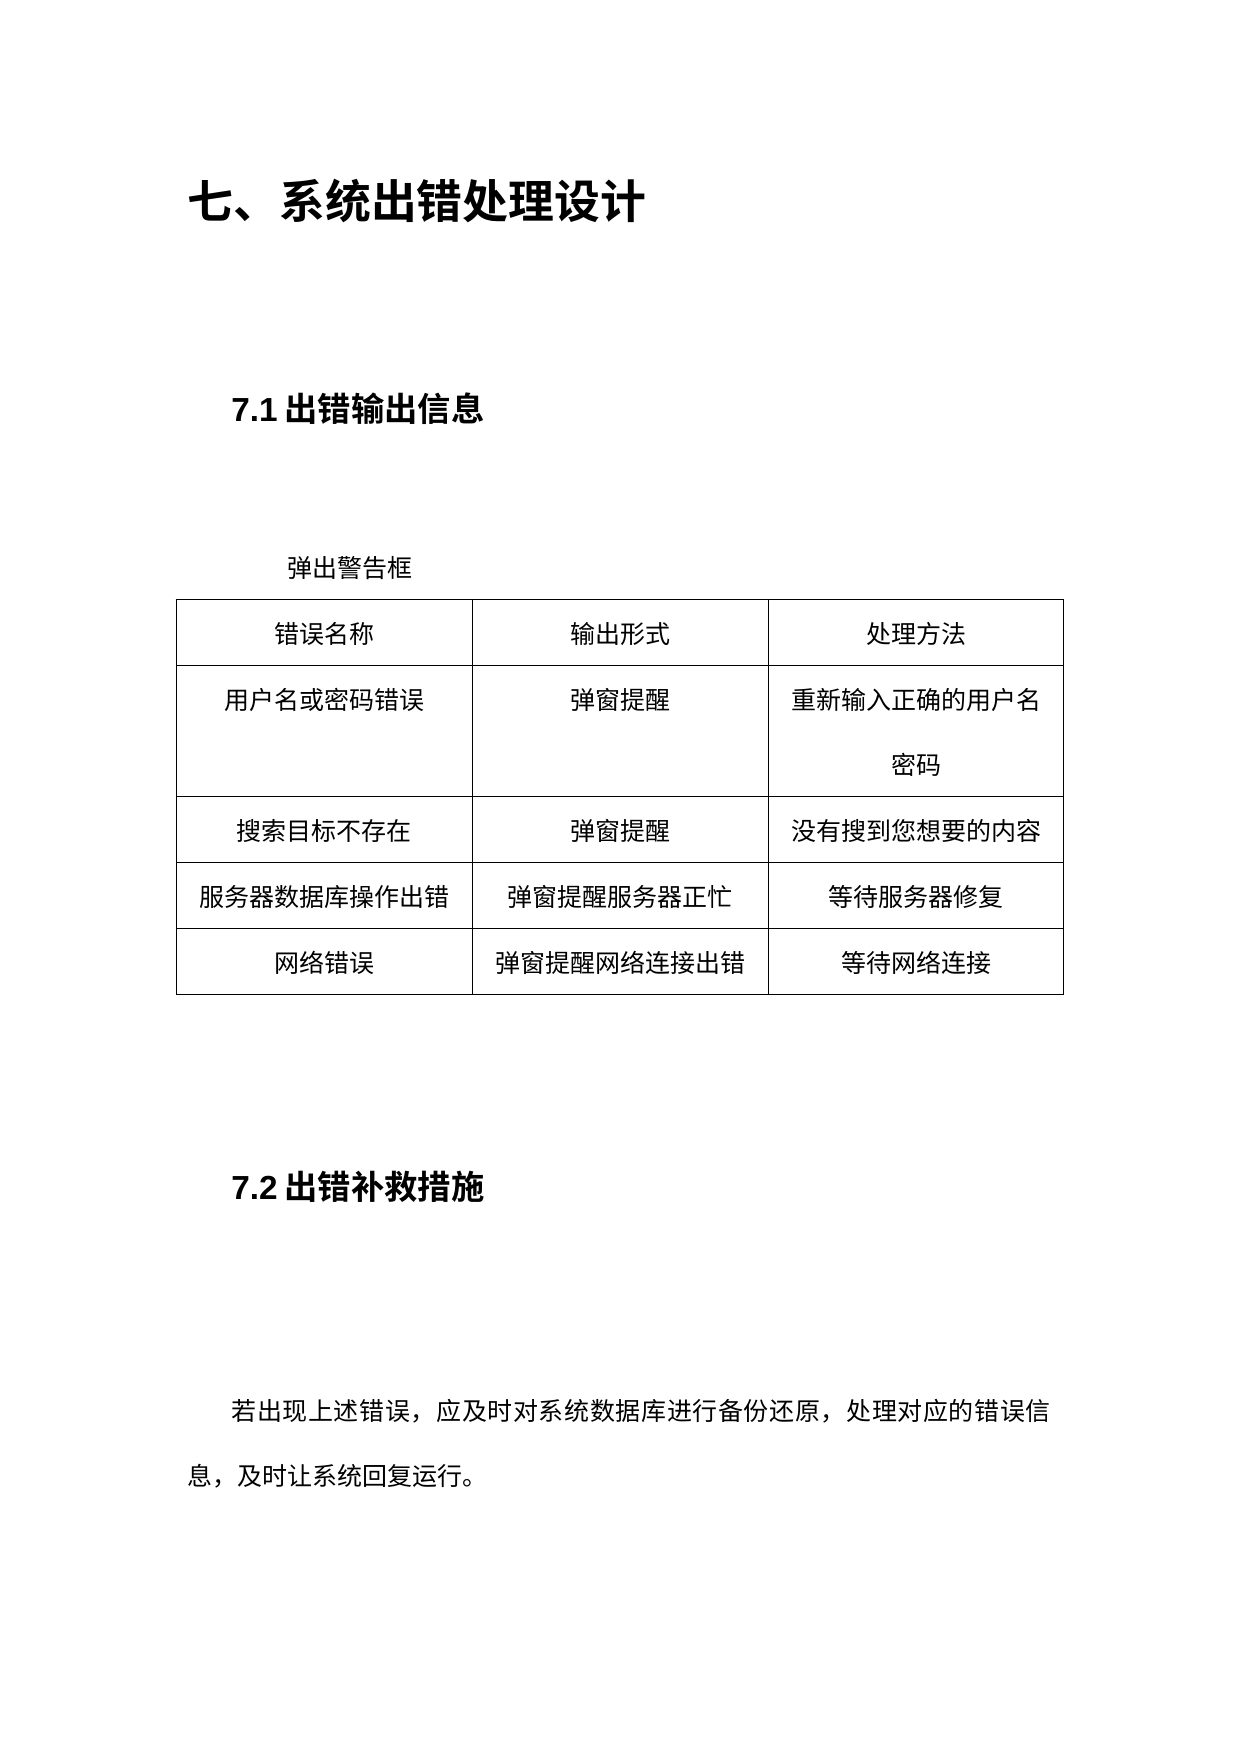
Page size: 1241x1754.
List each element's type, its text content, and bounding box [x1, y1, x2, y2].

table_header 错误名称 [177, 600, 472, 665]
table_header 处理方法 [769, 600, 1063, 665]
table_cell 用户名或密码错误 [177, 666, 472, 796]
table_cell 没有搜到您想要的内容 [769, 797, 1063, 862]
table_cell 等待网络连接 [769, 929, 1063, 994]
text 若出现上述错误，应及时对系统数据库进行备份还原，处理对应的错误信息，及时让系统回复运行。 [187, 1377, 1053, 1507]
text 弹出警告框 [187, 534, 1053, 599]
subtitle 七、系统出错处理设计 [187, 150, 1053, 247]
table_cell 弹窗提醒服务器正忙 [473, 863, 768, 928]
table_cell 等待服务器修复 [769, 863, 1063, 928]
table_header 输出形式 [473, 600, 768, 665]
table_cell 弹窗提醒网络连接出错 [473, 929, 768, 994]
table_cell 服务器数据库操作出错 [177, 863, 472, 928]
subtitle 7.2出错补救措施 [187, 1152, 1053, 1217]
table_cell 重新输入正确的用户名密码 [769, 666, 1063, 796]
subtitle 7.1出错输出信息 [187, 375, 1053, 440]
table_cell 网络错误 [177, 929, 472, 994]
table_cell 搜索目标不存在 [177, 797, 472, 862]
table_cell 弹窗提醒 [473, 797, 768, 862]
table_cell 弹窗提醒 [473, 666, 768, 796]
